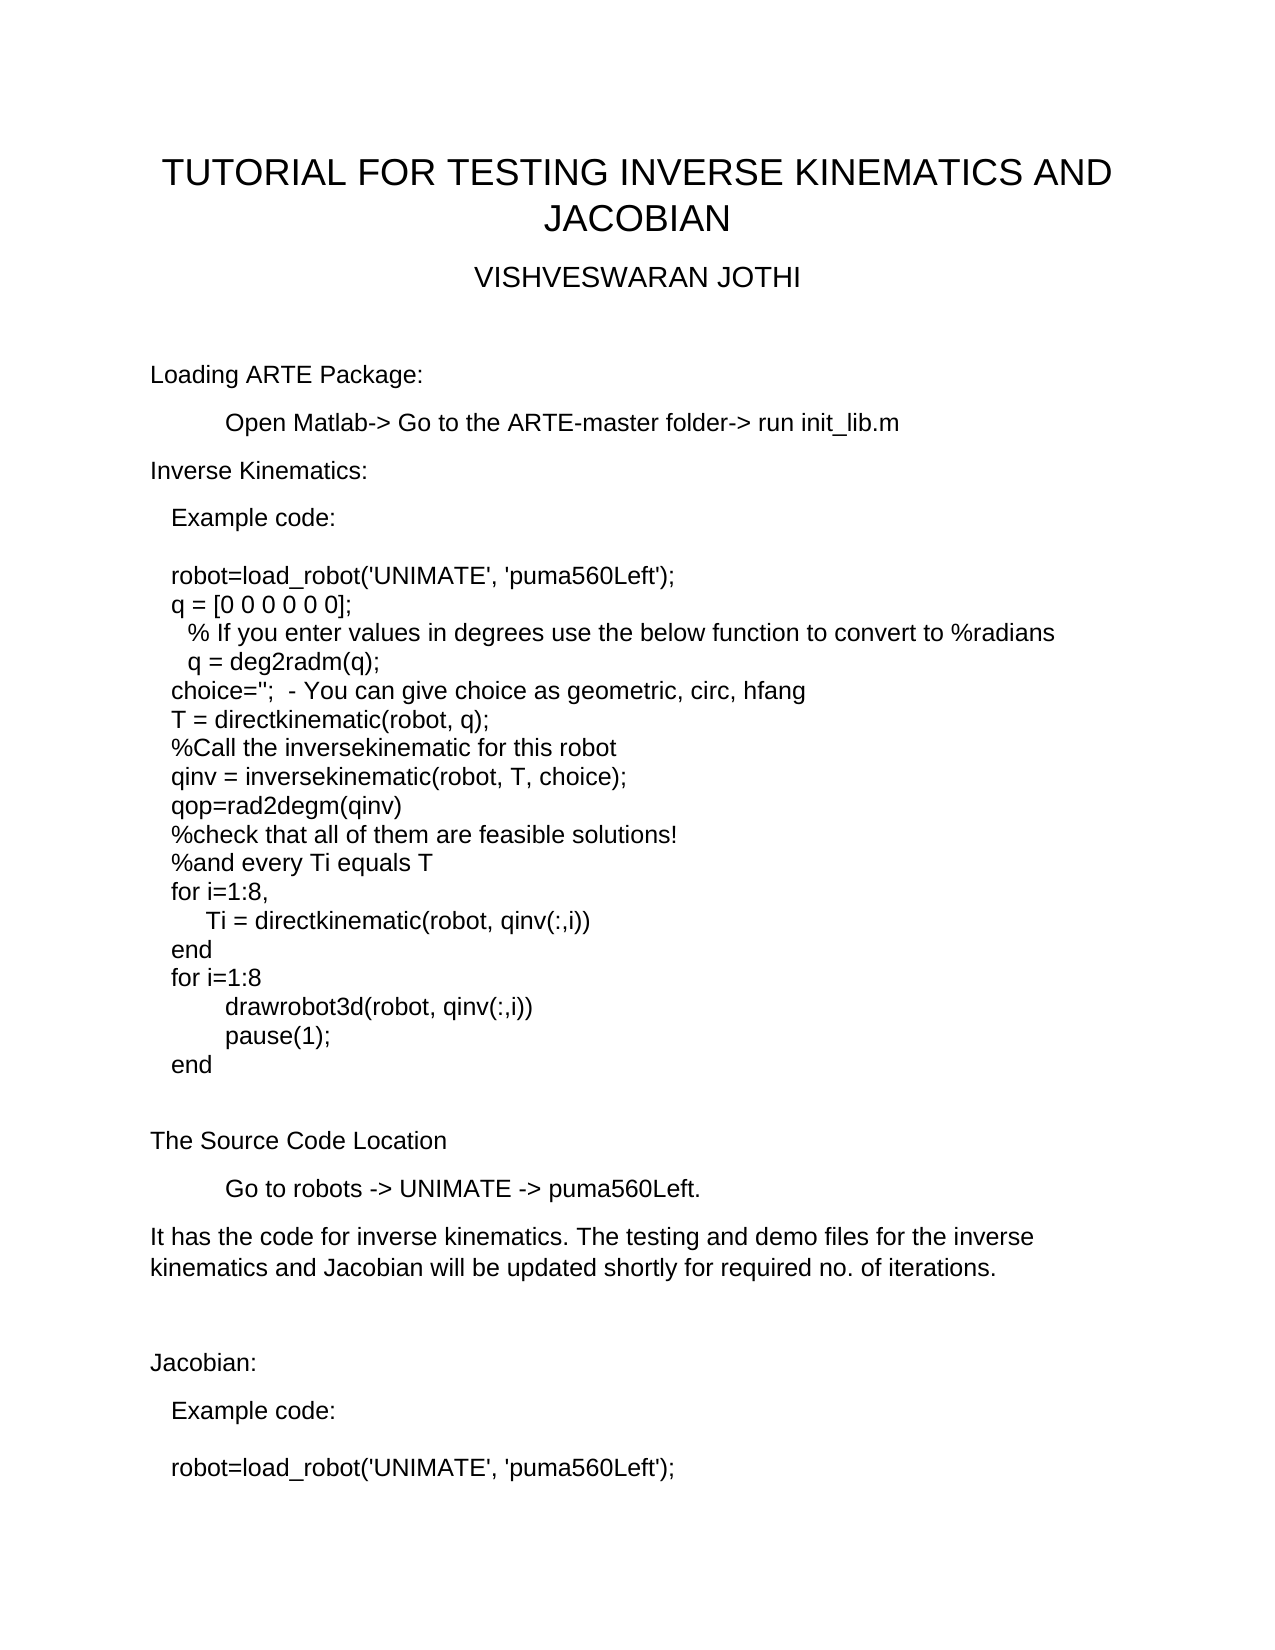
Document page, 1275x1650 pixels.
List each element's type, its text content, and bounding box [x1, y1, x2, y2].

text robot=load_robot('UNIMATE', 'puma560Left'); [150, 1453, 1125, 1482]
text Inverse Kinematics: [150, 456, 1125, 484]
text end [150, 1050, 1125, 1078]
text for i=1:8, [150, 877, 1125, 906]
text % If you enter values in degrees use the below function to convert to %radians [187, 618, 1125, 647]
text Example code: [150, 503, 1125, 532]
text %Call the inversekinematic for this robot [150, 733, 1125, 762]
text %and every Ti equals T [150, 848, 1125, 877]
text qop=rad2degm(qinv) [150, 791, 1125, 820]
text q = deg2radm(q); [187, 647, 1125, 676]
text q = [0 0 0 0 0 0]; [150, 590, 1125, 618]
text for i=1:8 [150, 963, 1125, 992]
text end [150, 935, 1125, 963]
text T = directkinematic(robot, q); [150, 705, 1125, 733]
text Jacobian: [150, 1348, 1125, 1377]
text choice=''; - You can give choice as geometric, circ, hfang [150, 676, 1125, 705]
text Go to robots -> UNIMATE -> puma560Left. [150, 1174, 1125, 1203]
text Ti = directkinematic(robot, qinv(:,i)) [150, 906, 1125, 935]
text pause(1); [150, 1021, 1125, 1050]
text Open Matlab-> Go to the ARTE-master folder-> run init_lib.m [150, 408, 1125, 437]
text TUTORIAL FOR TESTING INVERSE KINEMATICS AND JACOBIAN [150, 150, 1125, 240]
text qinv = inversekinematic(robot, T, choice); [150, 762, 1125, 791]
text Example code: [150, 1396, 1125, 1424]
text robot=load_robot('UNIMATE', 'puma560Left'); [150, 561, 1125, 590]
text Loading ARTE Package: [150, 360, 1125, 389]
text VISHVESWARAN JOTHI [150, 260, 1125, 293]
text The Source Code Location [150, 1126, 1125, 1155]
text drawrobot3d(robot, qinv(:,i)) [150, 992, 1125, 1021]
text %check that all of them are feasible solutions! [150, 820, 1125, 848]
